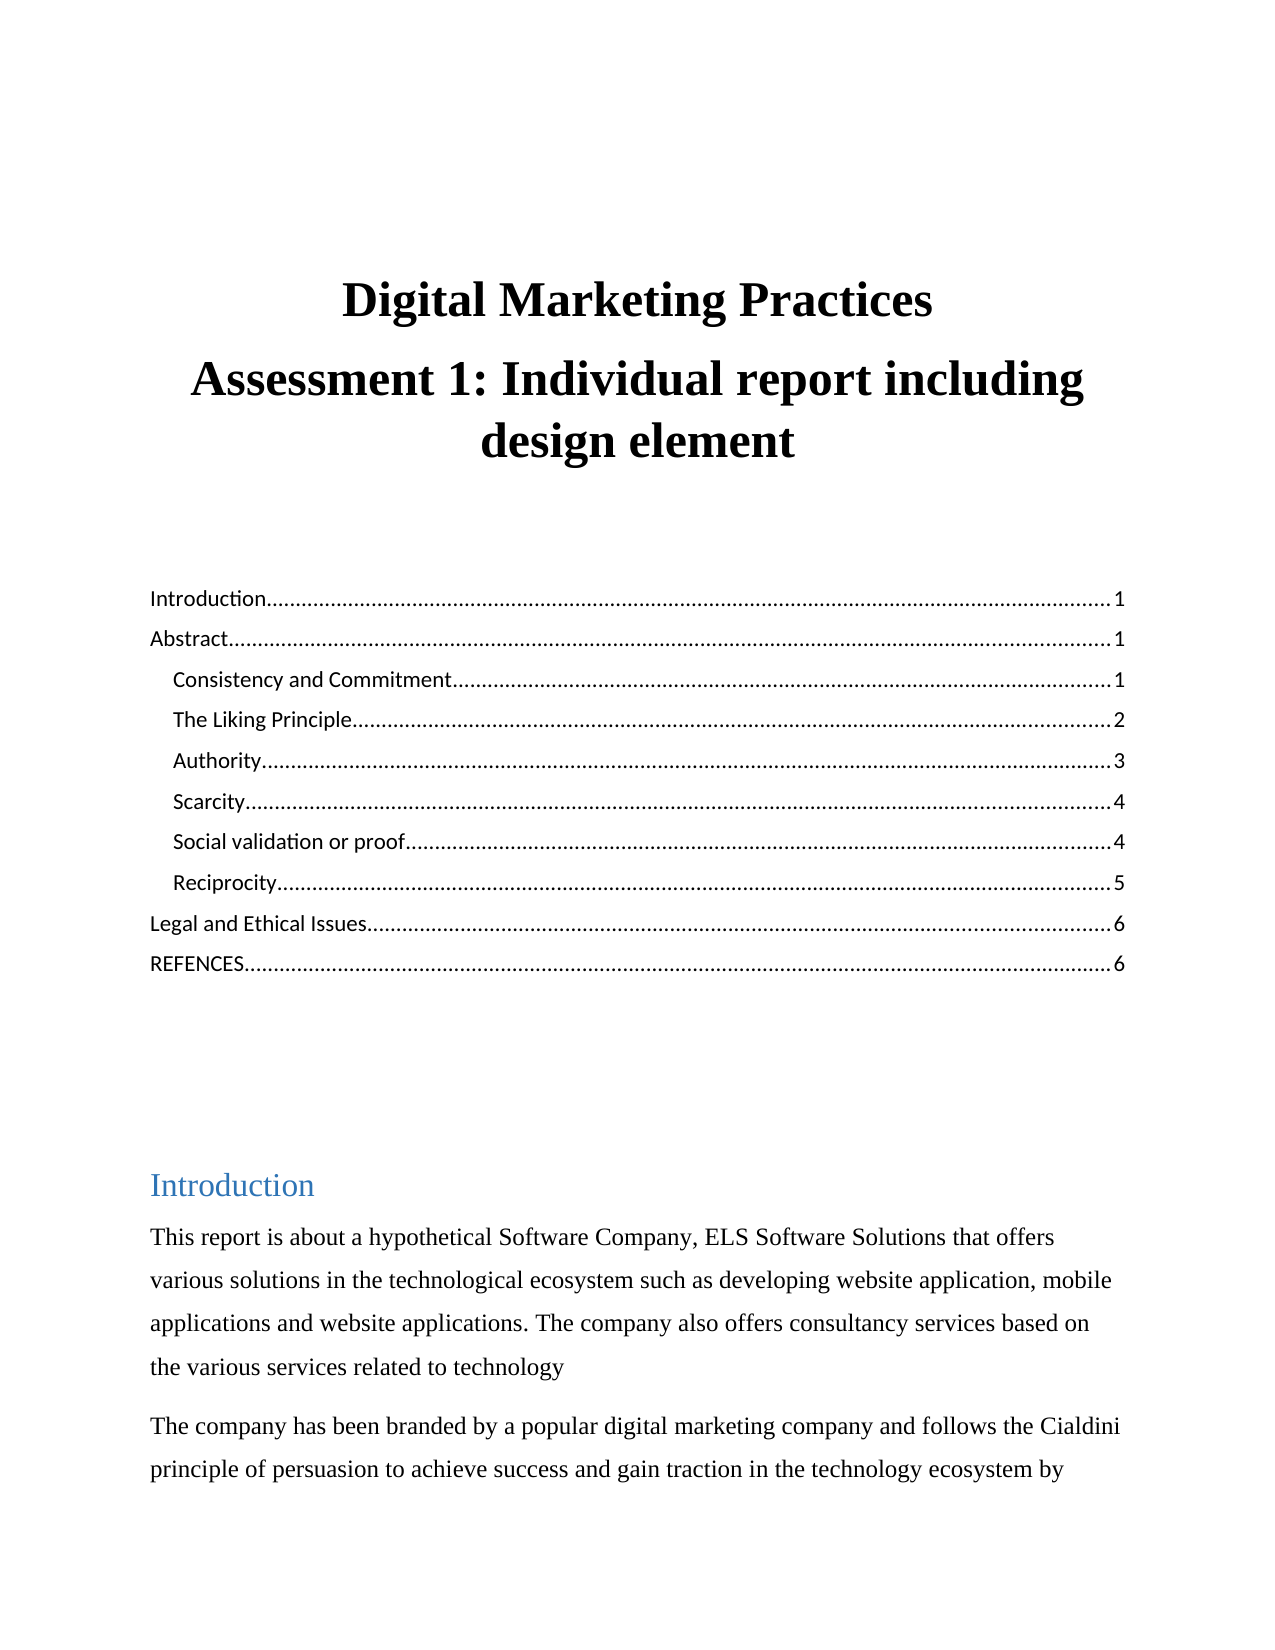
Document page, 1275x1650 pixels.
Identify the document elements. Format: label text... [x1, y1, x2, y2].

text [150, 1411, 1125, 1483]
subtitle Introduction [150, 1165, 1125, 1203]
text This report is about a hypothetical Software Company, ELS Software Solutions that offers various solutions in the technological ecosystem such as developing website application, mobile applications and website applications. The company also offers consultancy services based on the various services related to technology [150, 1222, 1125, 1380]
text Digital Marketing Practices [150, 269, 1125, 327]
text Assessment 1: Individual report including design element [150, 348, 1125, 468]
